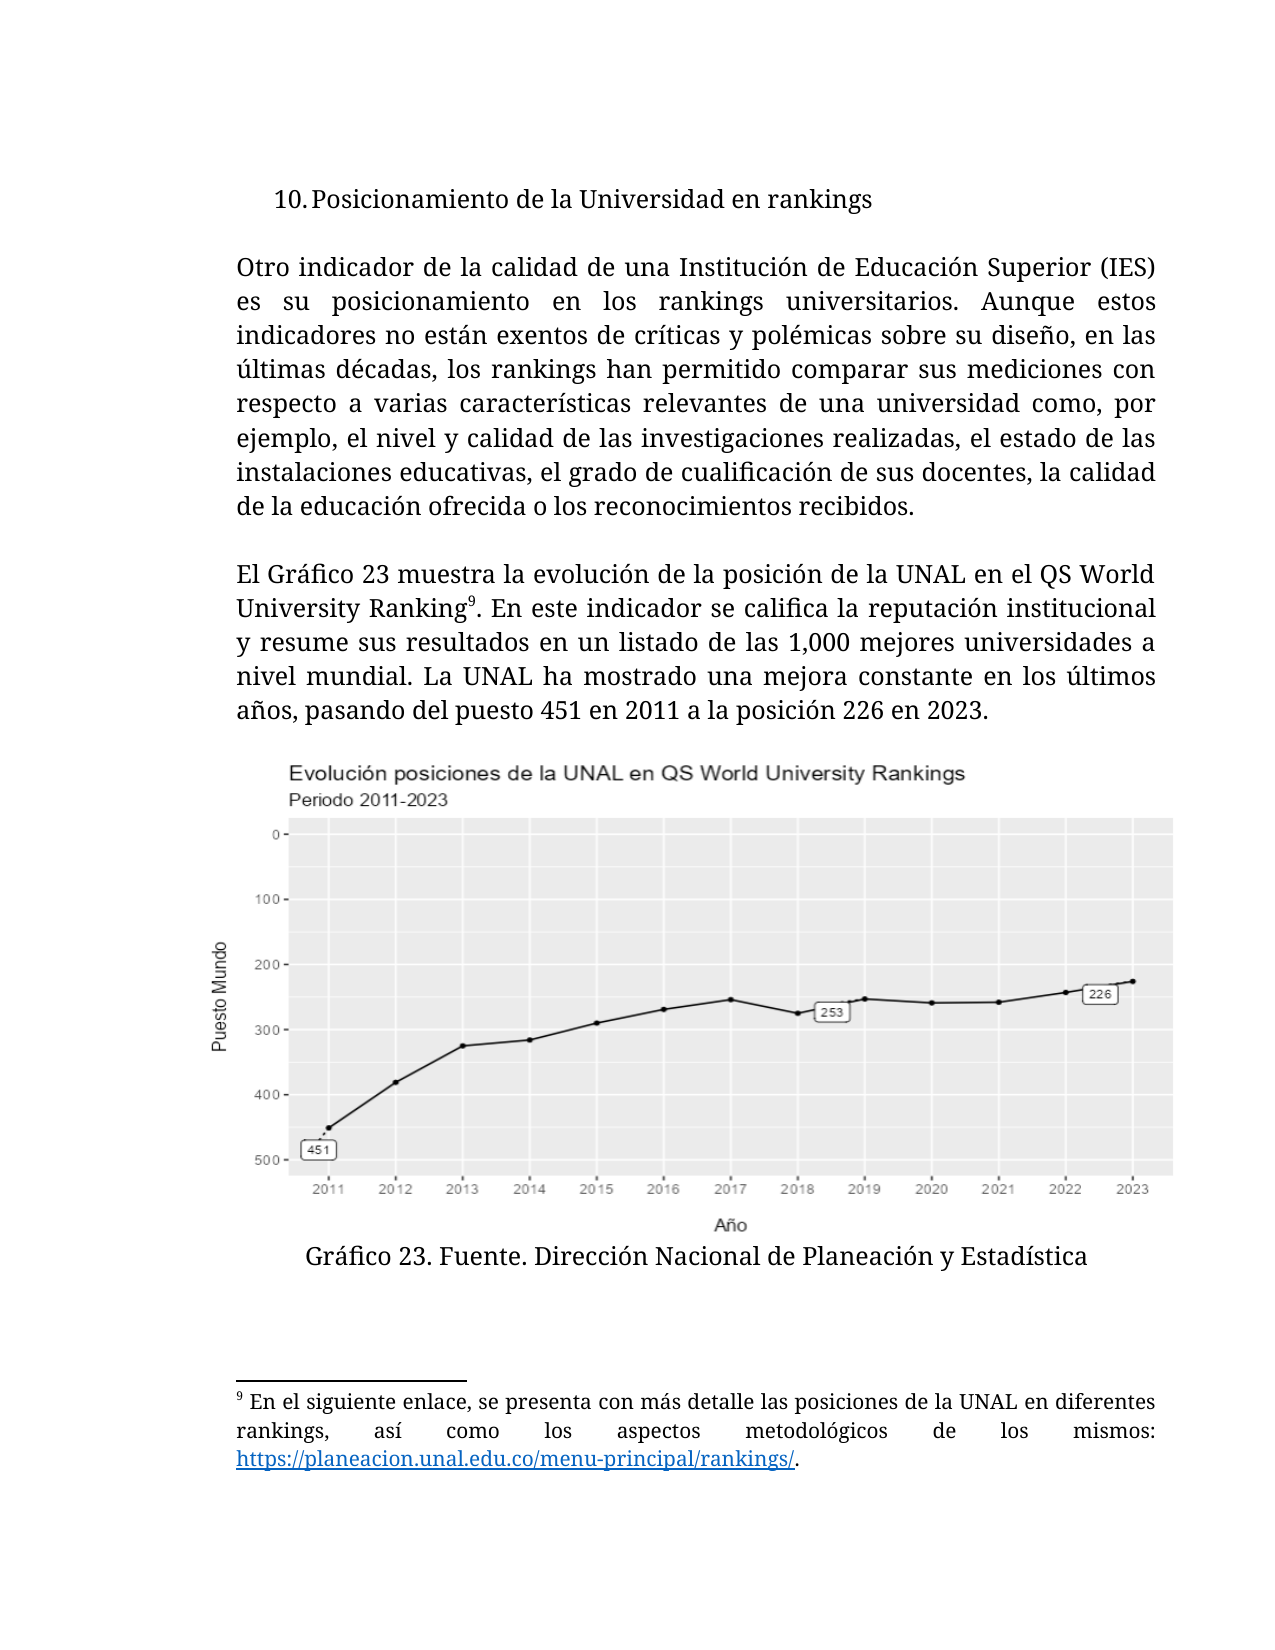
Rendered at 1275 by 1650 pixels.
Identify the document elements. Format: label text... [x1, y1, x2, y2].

list Posicionamiento de la Universidad en rankings [274, 182, 1157, 216]
picture [206, 760, 1179, 1239]
text Otro indicador de la calidad de una Institución de Educación Superior (IES) es su posicionamiento en los rankings universitarios. Aunque estos indicadores no están exentos de críticas y polémicas sobre su diseño, en las últimas décadas, los rankings han permitido comparar sus mediciones con respecto a varias características relevantes de una universidad como, por ejemplo, el nivel y calidad de las investigaciones realizadas, el estado de las instalaciones educativas, el grado de cualificación de sus docentes, la calidad de la educación ofrecida o los reconocimientos recibidos. [236, 250, 1157, 522]
text El Gráfico 23 muestra la evolución de la posición de la UNAL en el QS World University Ranking. En este indicador se califica la reputación institucional y resume sus resultados en un listado de las 1,000 mejores universidades a nivel mundial. La UNAL ha mostrado una mejora constante en los últimos años, pasando del puesto 451 en 2011 a la posición 226 en 2023. [236, 556, 1157, 727]
text Gráfico 23. Fuente. Dirección Nacional de Planeación y Estadística [236, 1239, 1157, 1273]
